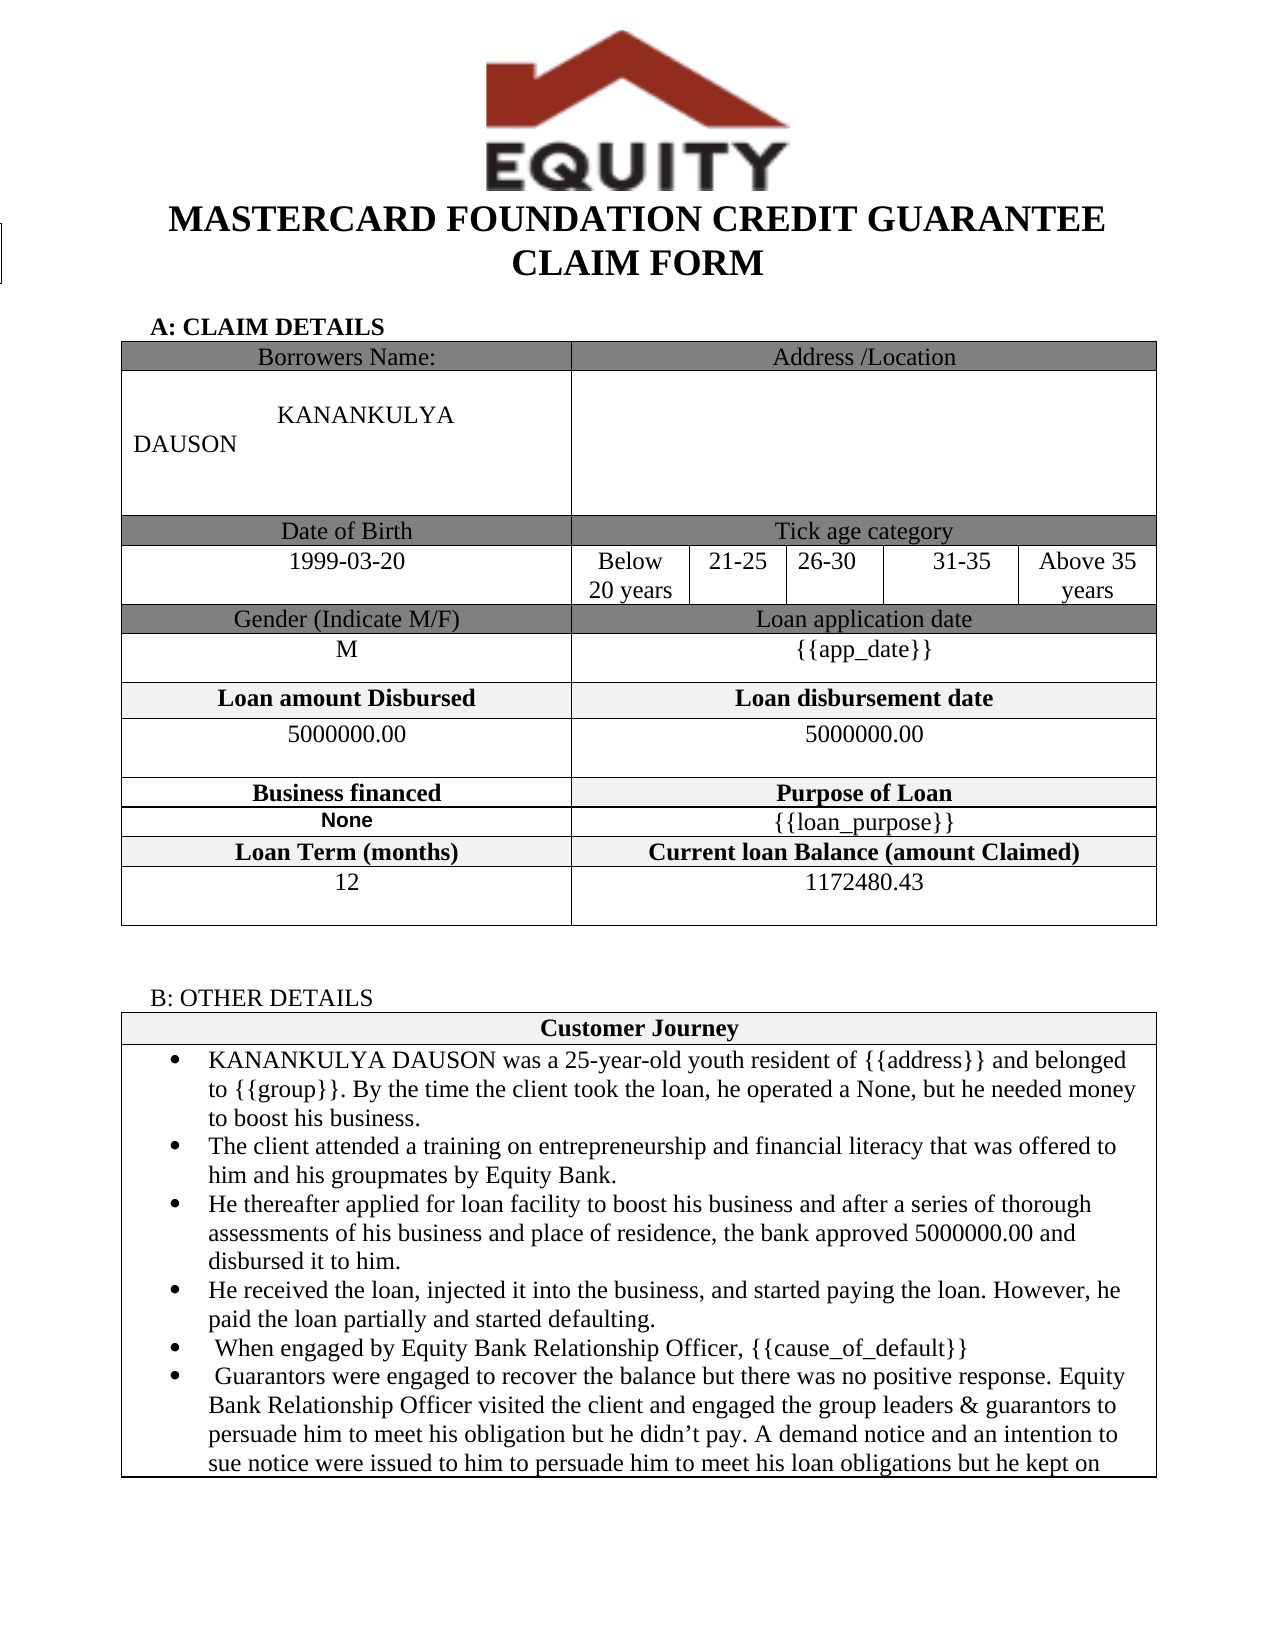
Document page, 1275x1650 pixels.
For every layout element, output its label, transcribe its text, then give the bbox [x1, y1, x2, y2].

table_cell Above 35 years [1019, 546, 1156, 603]
table_cell 1999-03-20 [122, 546, 571, 603]
table_cell Business financed [122, 778, 571, 806]
subtitle MASTERCARD FOUNDATION CREDIT GUARANTEE [150, 197, 1125, 240]
table_cell 12 [122, 867, 571, 924]
table_cell Loan Term (months) [122, 837, 571, 866]
table_cell Loan amount Disbursed [122, 683, 571, 718]
table_cell 1172480.43 [572, 867, 1156, 924]
text B: OTHER DETAILS [150, 983, 1125, 1012]
table_cell None [122, 808, 571, 836]
table_cell [572, 371, 1156, 515]
table_cell Loan application date [572, 605, 1156, 633]
table_cell Below 20 years [572, 546, 689, 603]
table_cell M [122, 634, 571, 682]
table_cell 5000000.00 [122, 719, 571, 777]
table_cell Gender (Indicate M/F) [122, 605, 571, 633]
table_header Customer Journey [122, 1013, 1156, 1044]
table_cell Purpose of Loan [572, 778, 1156, 806]
table_cell Loan disbursement date [572, 683, 1156, 718]
table_cell 31-35 [884, 546, 1018, 603]
table_cell 26-30 [787, 546, 883, 603]
table_header Address /Location [572, 342, 1156, 370]
table_cell 5000000.00 [572, 719, 1156, 777]
table_header Borrowers Name: [122, 342, 571, 370]
table_cell {{app_date}} [572, 634, 1156, 682]
table_cell {{loan_purpose}} [572, 808, 1156, 836]
text CLAIM FORM [150, 240, 1125, 283]
table_cell Tick age category [572, 516, 1156, 545]
table_cell KANANKULYA DAUSON [122, 371, 571, 515]
picture [486, 30, 790, 191]
table_cell Date of Birth [122, 516, 571, 545]
subtitle A: CLAIM DETAILS [150, 312, 1125, 341]
table_cell Current loan Balance (amount Claimed) [572, 837, 1156, 866]
table_cell 21-25 [690, 546, 786, 603]
